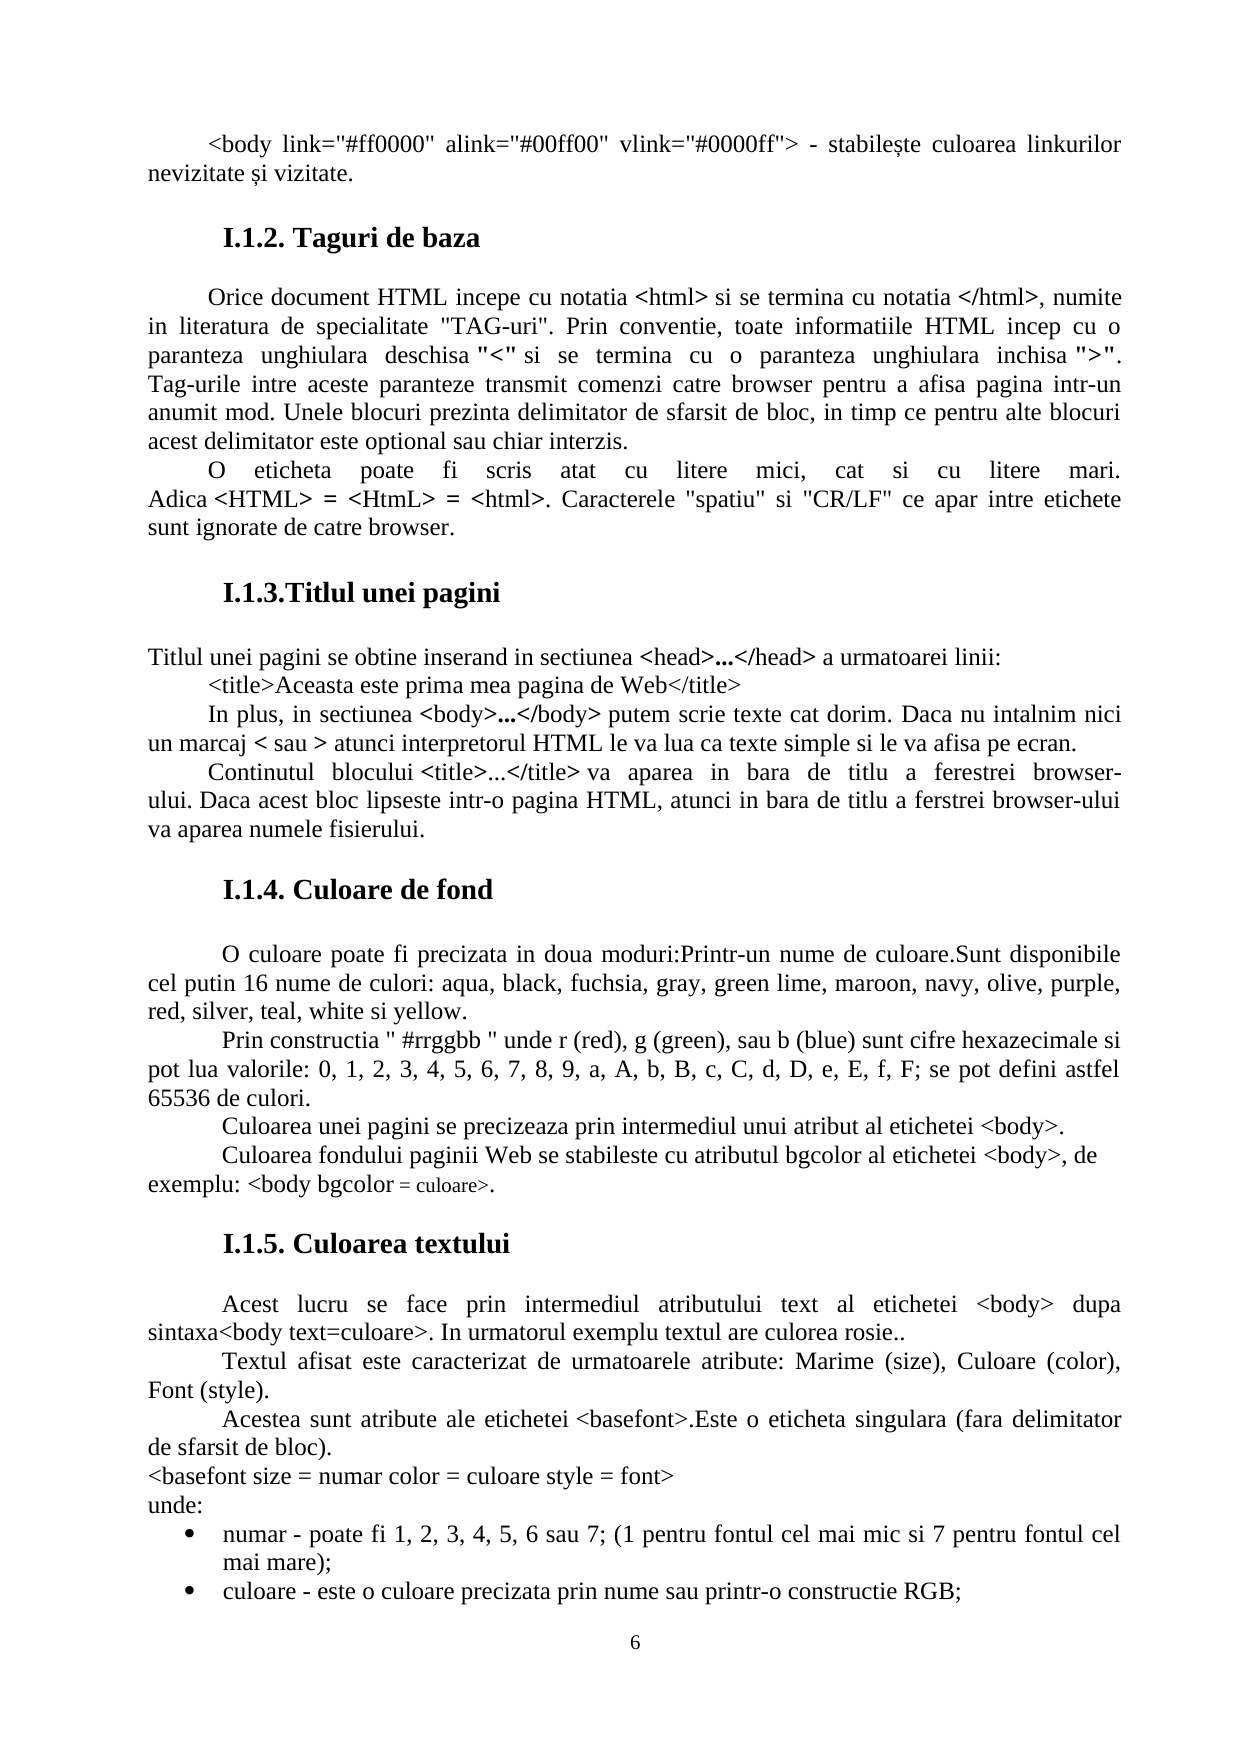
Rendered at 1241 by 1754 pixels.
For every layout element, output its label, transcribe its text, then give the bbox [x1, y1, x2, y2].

text I.1.3.Titlul unei pagini [223, 575, 1122, 608]
list culoare - este o culoare precizata prin nume sau printr-o constructie RGB; [185, 1576, 1122, 1605]
text <body link="#ff0000" alink="#00ff00" vlink="#0000ff"> - stabilește culoarea linkurilor nevizitate și vizitate. [148, 129, 1122, 187]
text Continutul blocului <title>...</title> va aparea in bara de titlu a ferestrei browser-ului. Daca acest bloc lipseste intr-o pagina HTML, atunci in bara de titlu a ferstrei browser-ului va aparea numele fisierului. [148, 757, 1122, 843]
text O culoare poate fi precizata in doua moduri:Printr-un nume de culoare.Sunt disponibile cel putin 16 nume de culori: aqua, black, fuchsia, gray, green lime, maroon, navy, olive, purple, red, silver, teal, white si yellow. [148, 939, 1122, 1025]
text I.1.5. Culoarea textului [223, 1226, 1122, 1260]
text I.1.4. Culoare de fond [223, 872, 1122, 905]
text Acestea sunt atribute ale etichetei <basefont>.Este o eticheta singulara (fara delimitator de sfarsit de bloc). [148, 1404, 1122, 1461]
text I.1.2. Taguri de baza [223, 220, 1122, 254]
text unde: [148, 1490, 1122, 1519]
text Acest lucru se face prin intermediul atributului text al etichetei <body> dupa sintaxa<body text=culoare>. In urmatorul exemplu textul are culorea rosie.. [148, 1289, 1122, 1346]
text <title>Aceasta este prima mea pagina de Web</title> [208, 671, 1122, 699]
text Prin constructia " #rrggbb " unde r (red), g (green), sau b (blue) sunt cifre hexazecimale si pot lua valorile: 0, 1, 2, 3, 4, 5, 6, 7, 8, 9, a, A, b, B, c, C, d, D, e, E, f, F; se pot defini astfel 65536 de culori. [148, 1025, 1122, 1111]
text Culoarea fondului paginii Web se stabileste cu atributul bgcolor al etichetei <body>, de exemplu: <body bgcolor = culoare>. [148, 1140, 1122, 1226]
text Culoarea unei pagini se precizeaza prin intermediul unui atribut al etichetei <body>. [148, 1111, 1122, 1140]
text O eticheta poate fi scris atat cu litere mici, cat si cu litere mari. Adica <HTML> = <HtmL> = <html>. Caracterele "spatiu" si "CR/LF" ce apar intre etichete sunt ignorate de catre browser. [148, 455, 1122, 541]
list numar - poate fi 1, 2, 3, 4, 5, 6 sau 7; (1 pentru fontul cel mai mic si 7 pentru fontul cel mai mare); [185, 1519, 1122, 1576]
text <basefont size = numar color = culoare style = font> [148, 1461, 1122, 1490]
text Titlul unei pagini se obtine inserand in sectiunea <head>...</head> a urmatoarei linii: [148, 642, 1122, 671]
text In plus, in sectiunea <body>...</body> putem scrie texte cat dorim. Daca nu intalnim nici un marcaj < sau > atunci interpretorul HTML le va lua ca texte simple si le va afisa pe ecran. [148, 699, 1122, 757]
text Textul afisat este caracterizat de urmatoarele atribute: Marime (size), Culoare (color), Font (style). [148, 1346, 1122, 1404]
text Orice document HTML incepe cu notatia <html> si se termina cu notatia </html>, numite in literatura de specialitate "TAG-uri". Prin conventie, toate informatiile HTML incep cu o paranteza unghiulara deschisa "<" si se termina cu o paranteza unghiulara inchisa ">". Tag-urile intre aceste paranteze transmit comenzi catre browser pentru a afisa pagina intr-un anumit mod. Unele blocuri prezinta delimitator de sfarsit de bloc, in timp ce pentru alte blocuri acest delimitator este optional sau chiar interzis. [148, 282, 1122, 455]
